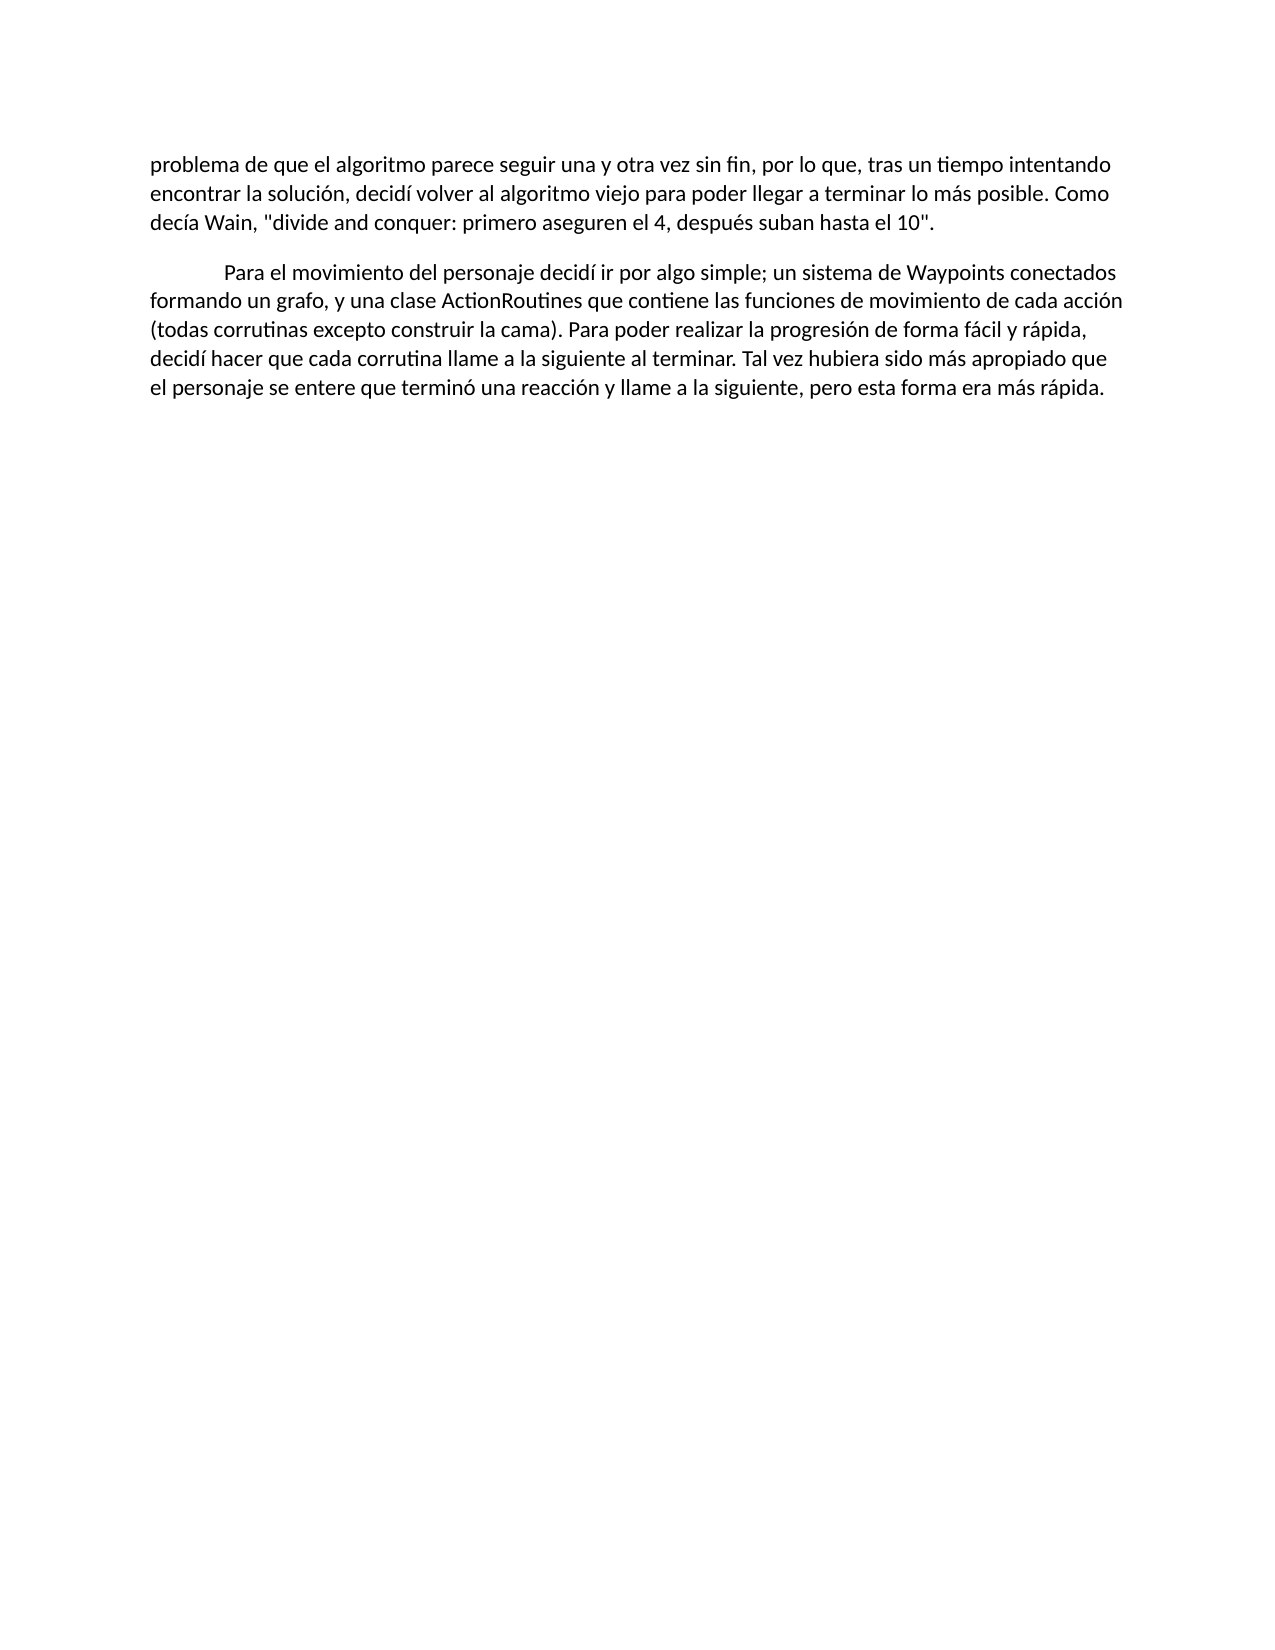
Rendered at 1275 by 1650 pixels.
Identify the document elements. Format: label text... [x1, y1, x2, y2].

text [150, 150, 1125, 236]
text Para el movimiento del personaje decidí ir por algo simple; un sistema de Waypoints conectados formando un grafo, y una clase ActionRoutines que contiene las funciones de movimiento de cada acción (todas corrutinas excepto construir la cama). Para poder realizar la progresión de forma fácil y rápida, decidí hacer que cada corrutina llame a la siguiente al terminar. Tal vez hubiera sido más apropiado que el personaje se entere que terminó una reacción y llame a la siguiente, pero esta forma era más rápida. [150, 257, 1125, 401]
